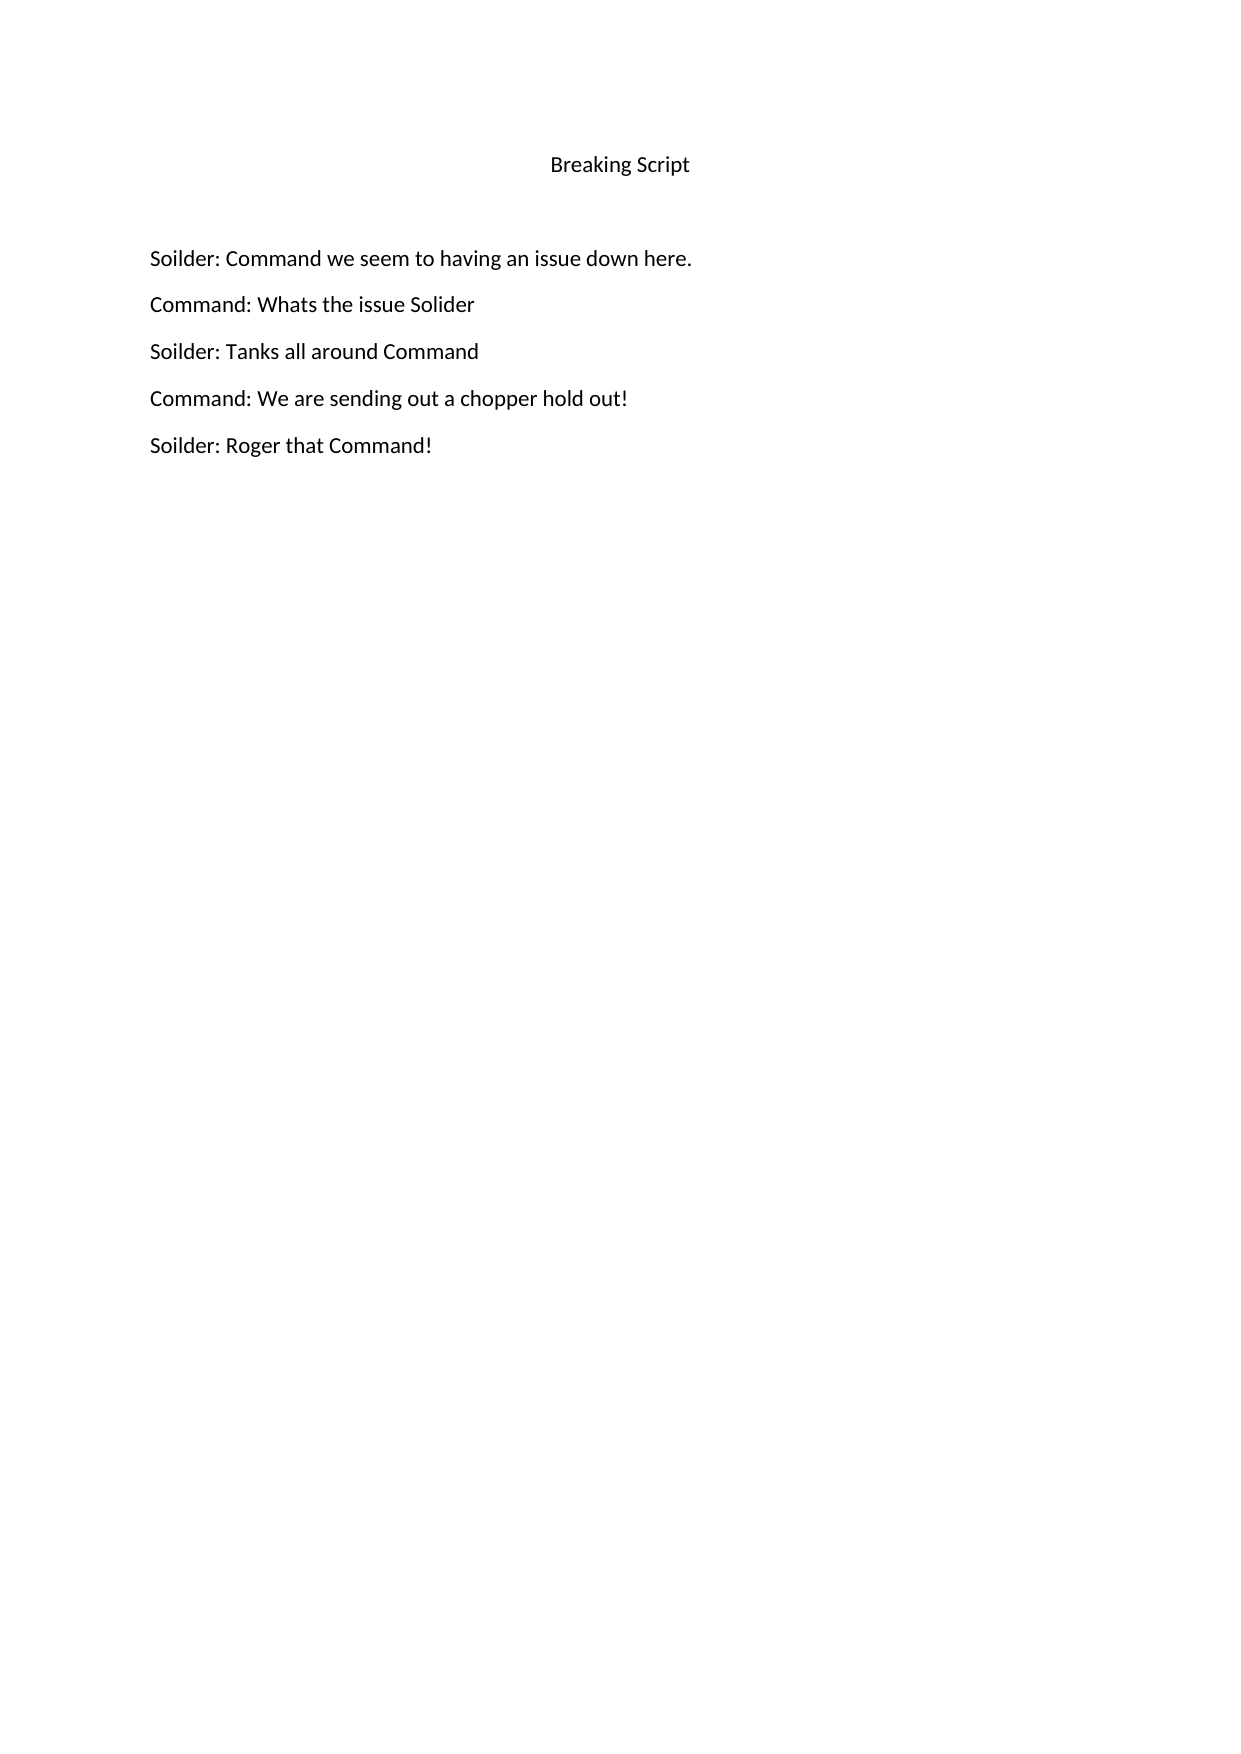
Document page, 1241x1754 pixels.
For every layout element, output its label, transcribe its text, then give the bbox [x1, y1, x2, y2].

text Soilder: Tanks all around Command [150, 337, 1090, 366]
text Soilder: Command we seem to having an issue down here. [150, 244, 1090, 272]
text Command: Whats the issue Solider [150, 291, 1090, 319]
text Soilder: Roger that Command! [150, 431, 1090, 459]
text Breaking Script [150, 150, 1090, 178]
text Command: We are sending out a chopper hold out! [150, 384, 1090, 412]
